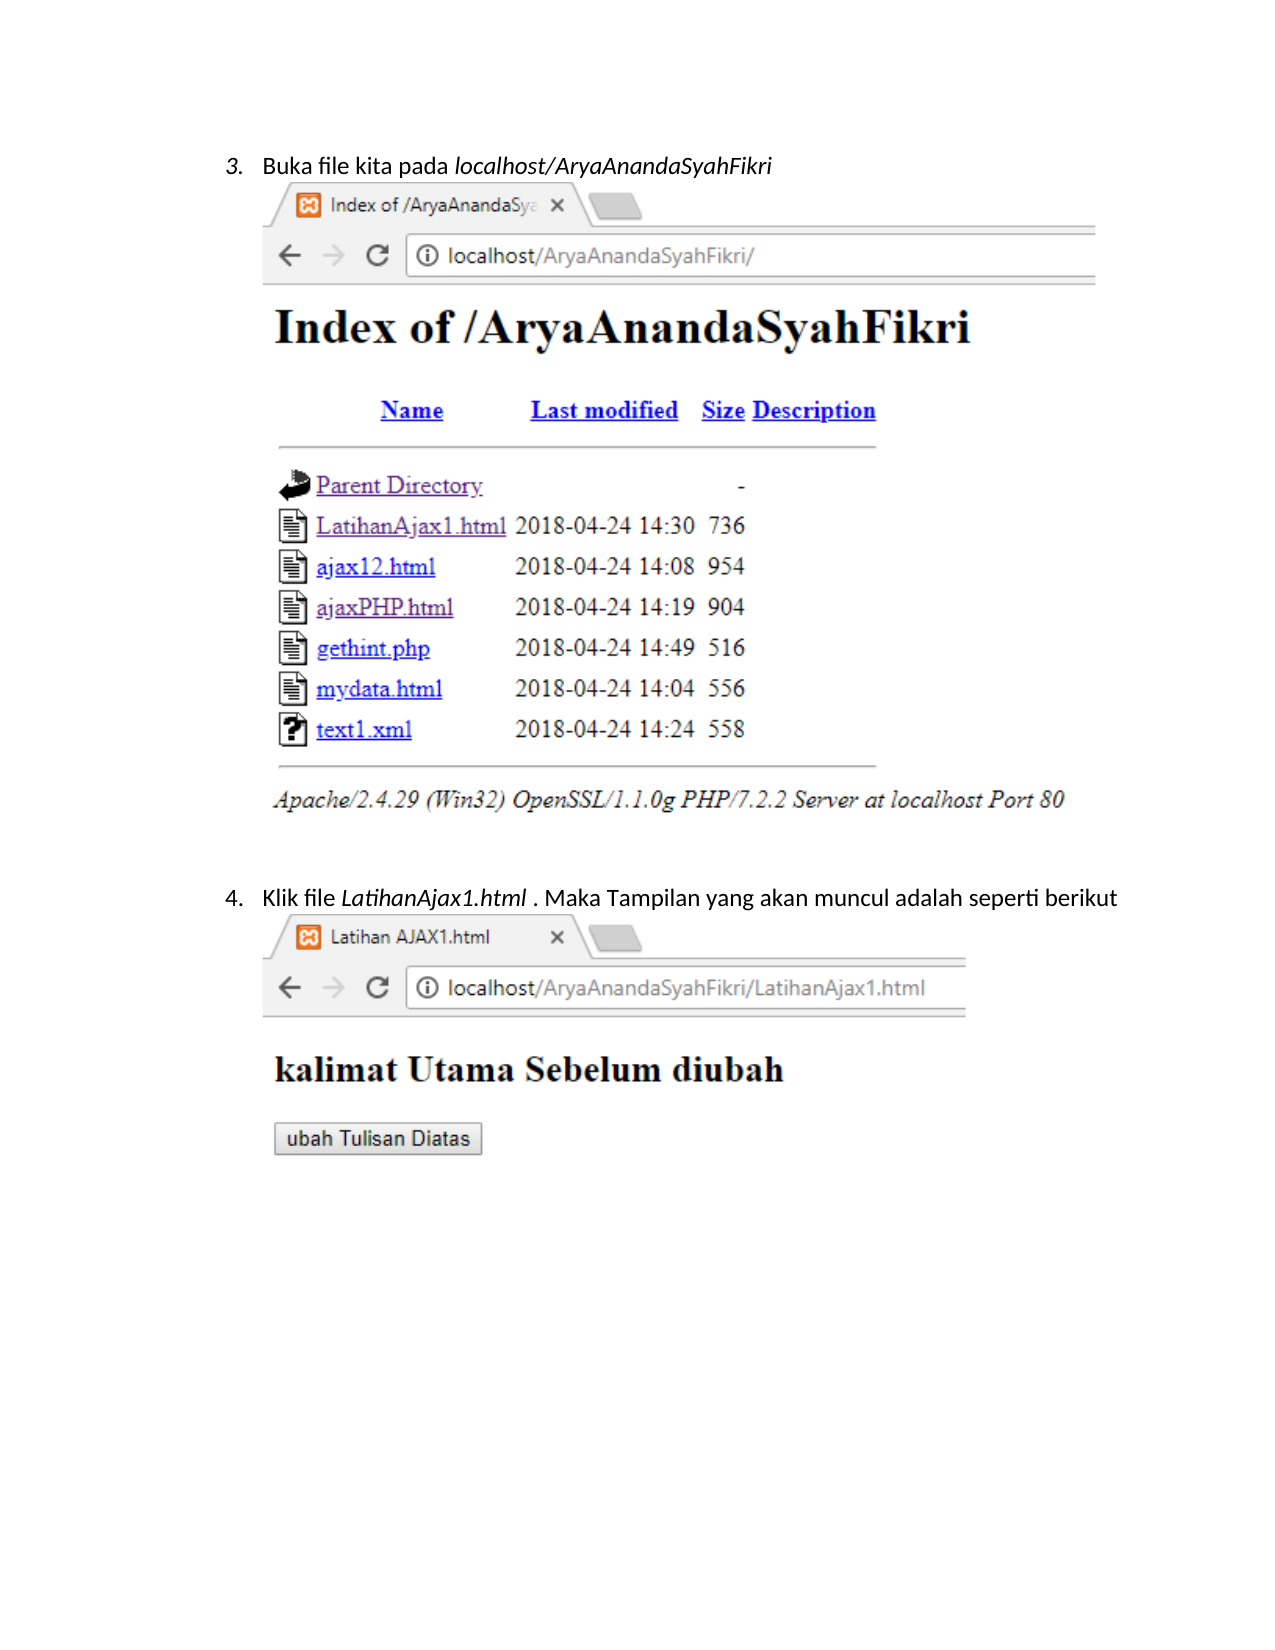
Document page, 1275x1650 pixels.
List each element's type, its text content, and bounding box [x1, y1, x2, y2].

picture [262, 914, 966, 1179]
picture [262, 182, 1096, 847]
